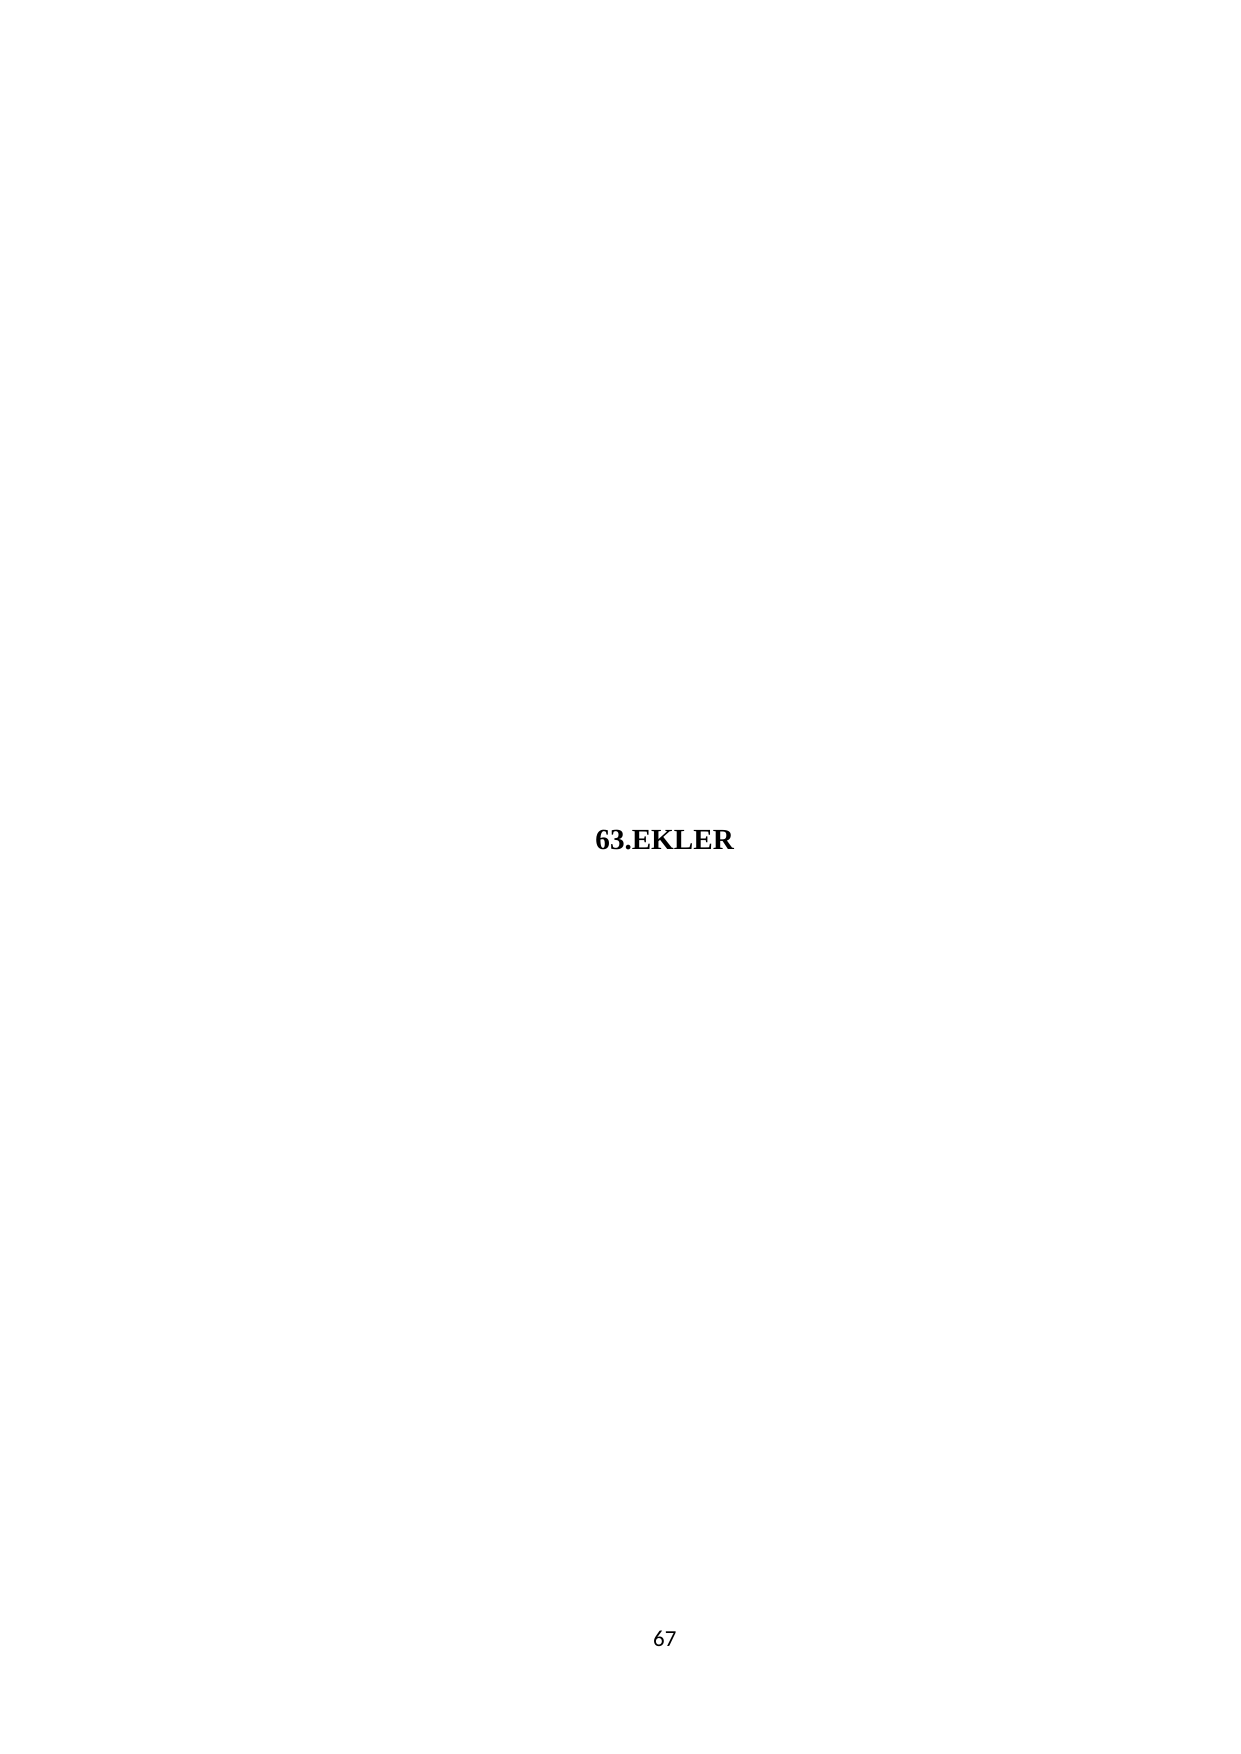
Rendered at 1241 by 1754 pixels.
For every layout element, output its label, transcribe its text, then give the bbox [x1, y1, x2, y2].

text 63.EKLER [236, 822, 1092, 856]
